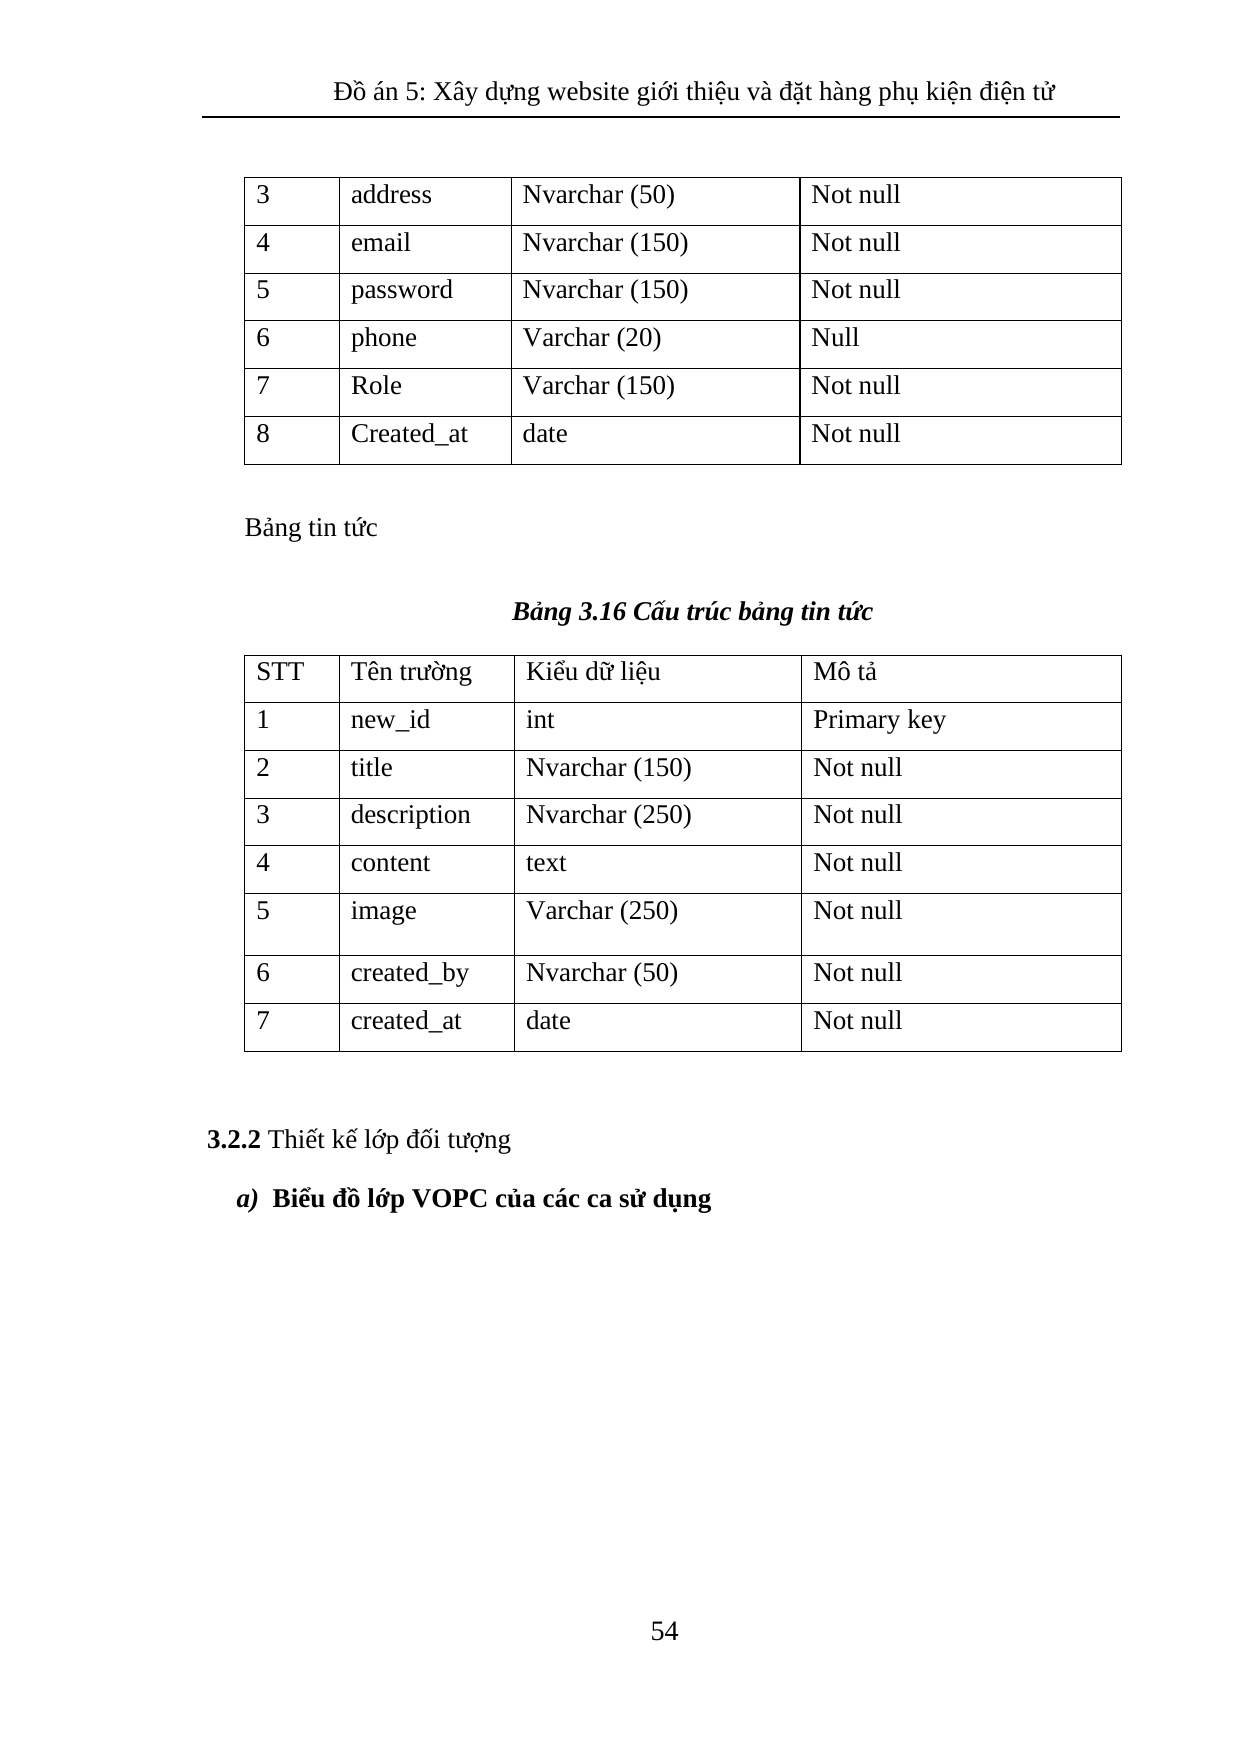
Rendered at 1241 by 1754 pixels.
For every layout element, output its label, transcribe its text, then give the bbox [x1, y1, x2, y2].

table_cell Null [801, 321, 1121, 368]
table_cell 3 [245, 178, 339, 225]
table_cell description [340, 799, 514, 845]
table_cell Varchar (20) [512, 321, 799, 368]
table_cell Role [340, 369, 511, 416]
table_cell address [340, 178, 511, 225]
table_cell date [512, 417, 799, 463]
table_cell 5 [245, 274, 339, 320]
table_header Mô tả [802, 656, 1121, 702]
table_cell Not null [802, 894, 1121, 955]
table_cell Not null [801, 417, 1121, 463]
table_cell created_at [340, 1004, 514, 1051]
table_cell 1 [245, 703, 339, 750]
table_cell 7 [245, 1004, 339, 1051]
table_cell image [340, 894, 514, 955]
table_cell Not null [802, 846, 1121, 893]
table_cell Nvarchar (250) [515, 799, 801, 845]
table_cell Not null [802, 1004, 1121, 1051]
table_cell Not null [802, 956, 1121, 1003]
table_cell Primary key [802, 703, 1121, 750]
table_header Tên trường [340, 656, 514, 702]
table_cell Not null [802, 751, 1121, 798]
table_cell Not null [801, 226, 1121, 273]
table_cell Varchar (150) [512, 369, 799, 416]
table_cell 6 [245, 956, 339, 1003]
table_cell Not null [801, 369, 1121, 416]
table_cell Created_at [340, 417, 511, 463]
table_header STT [245, 656, 339, 702]
table_cell text [515, 846, 801, 893]
table_cell Not null [802, 799, 1121, 845]
table_cell date [515, 1004, 801, 1051]
table_cell Not null [801, 178, 1121, 225]
table_cell 4 [245, 846, 339, 893]
table_cell 3 [245, 799, 339, 845]
table_cell 8 [245, 417, 339, 463]
table_cell Nvarchar (150) [515, 751, 801, 798]
table_cell email [340, 226, 511, 273]
table_cell Nvarchar (150) [512, 274, 799, 320]
table_cell Nvarchar (50) [515, 956, 801, 1003]
table_cell int [515, 703, 801, 750]
table_cell Varchar (250) [515, 894, 801, 955]
text Biểu đồ lớp VOPC của các ca sử dụng [236, 1183, 1122, 1214]
table_cell 5 [245, 894, 339, 955]
table_cell 4 [245, 226, 339, 273]
table_cell new_id [340, 703, 514, 750]
table_cell Nvarchar (50) [512, 178, 799, 225]
table_header Kiểu dữ liệu [515, 656, 801, 702]
table_cell Nvarchar (150) [512, 226, 799, 273]
table_cell content [340, 846, 514, 893]
table_cell Not null [801, 274, 1121, 320]
table_cell title [340, 751, 514, 798]
table_cell 6 [245, 321, 339, 368]
table_cell phone [340, 321, 511, 368]
text Bảng tin tức [244, 511, 1122, 542]
text Thiết kế lớp đối tượng [207, 1123, 1122, 1154]
table_cell password [340, 274, 511, 320]
table_cell 7 [245, 369, 339, 416]
table_cell 2 [245, 751, 339, 798]
table_cell created_by [340, 956, 514, 1003]
